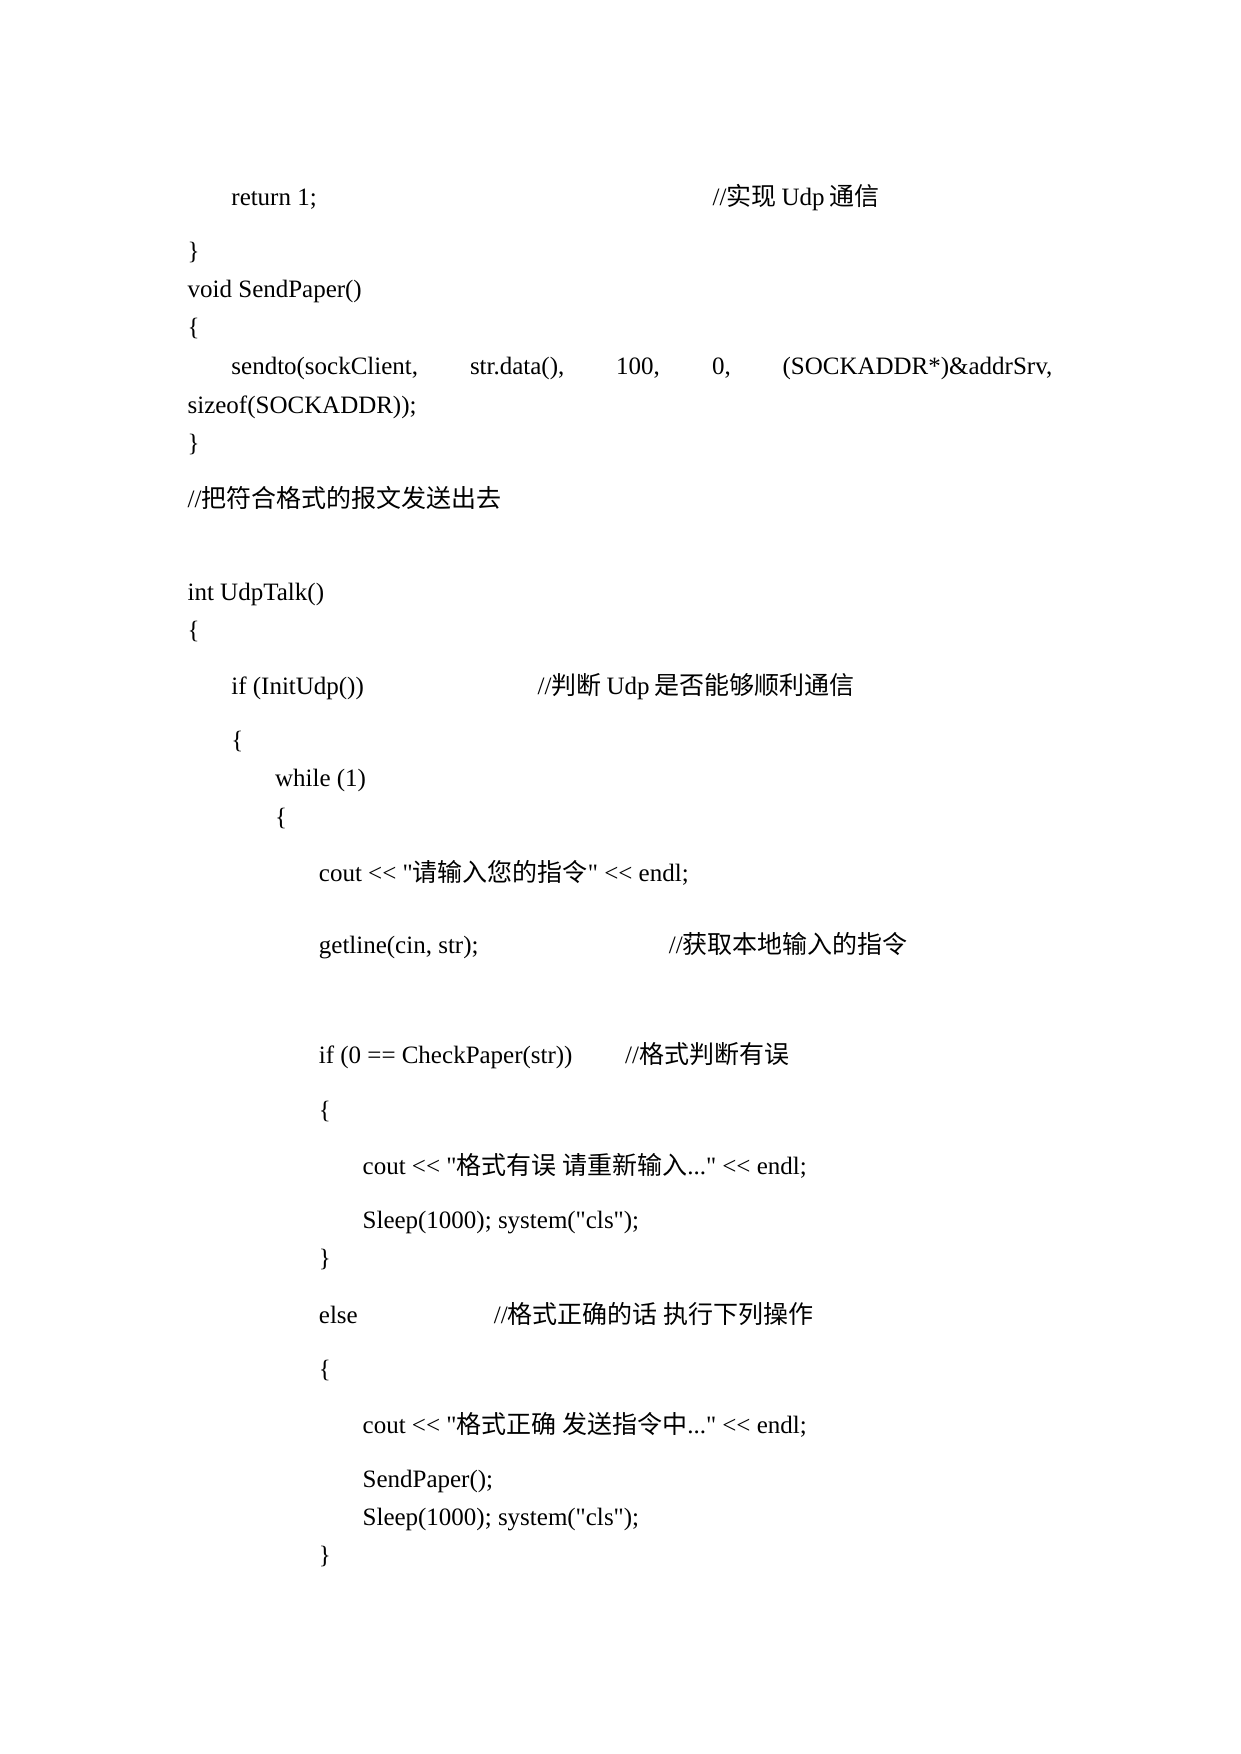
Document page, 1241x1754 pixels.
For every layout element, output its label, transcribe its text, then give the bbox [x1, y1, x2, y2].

text { [187, 723, 1053, 756]
text { [187, 1093, 1053, 1125]
text } [187, 234, 1053, 267]
text SendPaper(); [187, 1462, 1053, 1495]
text int UdpTalk() [187, 575, 1053, 607]
text else //格式正确的话 执行下列操作 [187, 1280, 1053, 1345]
text Sleep(1000); system("cls"); [187, 1501, 1053, 1533]
text { [187, 613, 1053, 645]
text getline(cin, str); //获取本地输入的指令 [187, 910, 1053, 975]
text { [187, 1352, 1053, 1384]
text cout << "格式有误 请重新输入..." << endl; [187, 1131, 1053, 1196]
text cout << "请输入您的指令" << endl; [187, 838, 1053, 903]
text } [187, 426, 1053, 458]
text { [187, 311, 1053, 343]
text //把符合格式的报文发送出去 [187, 464, 1053, 529]
text Sleep(1000); system("cls"); [187, 1203, 1053, 1236]
text return 1; //实现Udp通信 [187, 162, 1053, 227]
text if (InitUdp()) //判断Udp是否能够顺利通信 [187, 651, 1053, 716]
text } [187, 1539, 1053, 1571]
text if (0 == CheckPaper(str)) //格式判断有误 [187, 1021, 1053, 1086]
text } [187, 1241, 1053, 1274]
text { [187, 800, 1053, 832]
text while (1) [187, 762, 1053, 794]
text cout << "格式正确 发送指令中..." << endl; [187, 1390, 1053, 1455]
text sendto(sockClient, str.data(), 100, 0, (SOCKADDR*)&addrSrv, sizeof(SOCKADDR)); [187, 349, 1053, 420]
text void SendPaper() [187, 272, 1053, 305]
